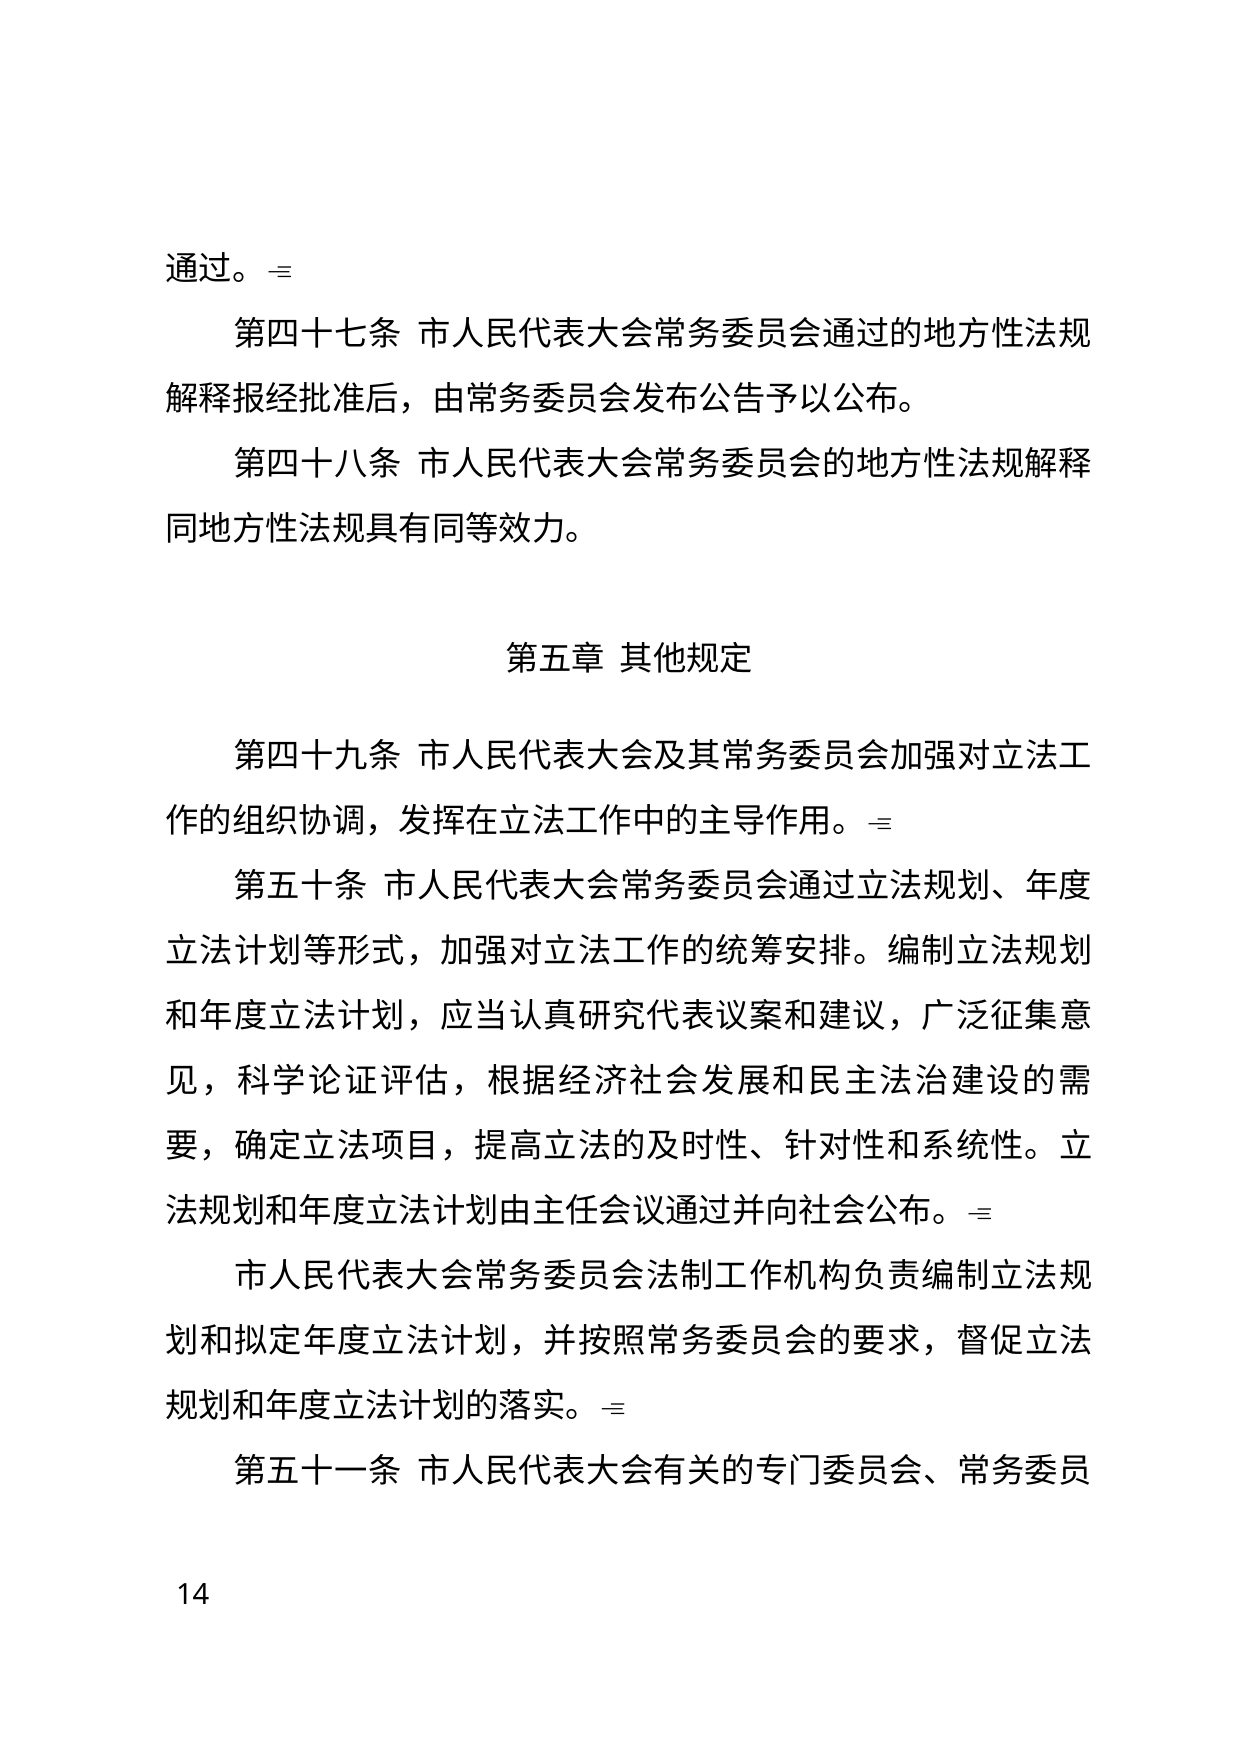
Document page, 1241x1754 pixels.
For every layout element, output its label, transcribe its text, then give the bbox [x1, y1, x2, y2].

text 第四十七条 市人民代表大会常务委员会通过的地方性法规解释报经批准后，由常务委员会发布公告予以公布。 [165, 298, 1093, 428]
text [165, 233, 1093, 298]
text 第五章 其他规定 [165, 623, 1093, 688]
text 第四十八条 市人民代表大会常务委员会的地方性法规解释同地方性法规具有同等效力。 [165, 428, 1093, 558]
text 第四十九条 市人民代表大会及其常务委员会加强对立法工作的组织协调，发挥在立法工作中的主导作用。 [165, 721, 1093, 851]
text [165, 1436, 1093, 1501]
text 第五十条 市人民代表大会常务委员会通过立法规划、年度立法计划等形式，加强对立法工作的统筹安排。编制立法规划和年度立法计划，应当认真研究代表议案和建议，广泛征集意见，科学论证评估，根据经济社会发展和民主法治建设的需要，确定立法项目，提高立法的及时性、针对性和系统性。立法规划和年度立法计划由主任会议通过并向社会公布。 [165, 851, 1093, 1241]
text 市人民代表大会常务委员会法制工作机构负责编制立法规划和拟定年度立法计划，并按照常务委员会的要求，督促立法规划和年度立法计划的落实。 [165, 1241, 1093, 1436]
